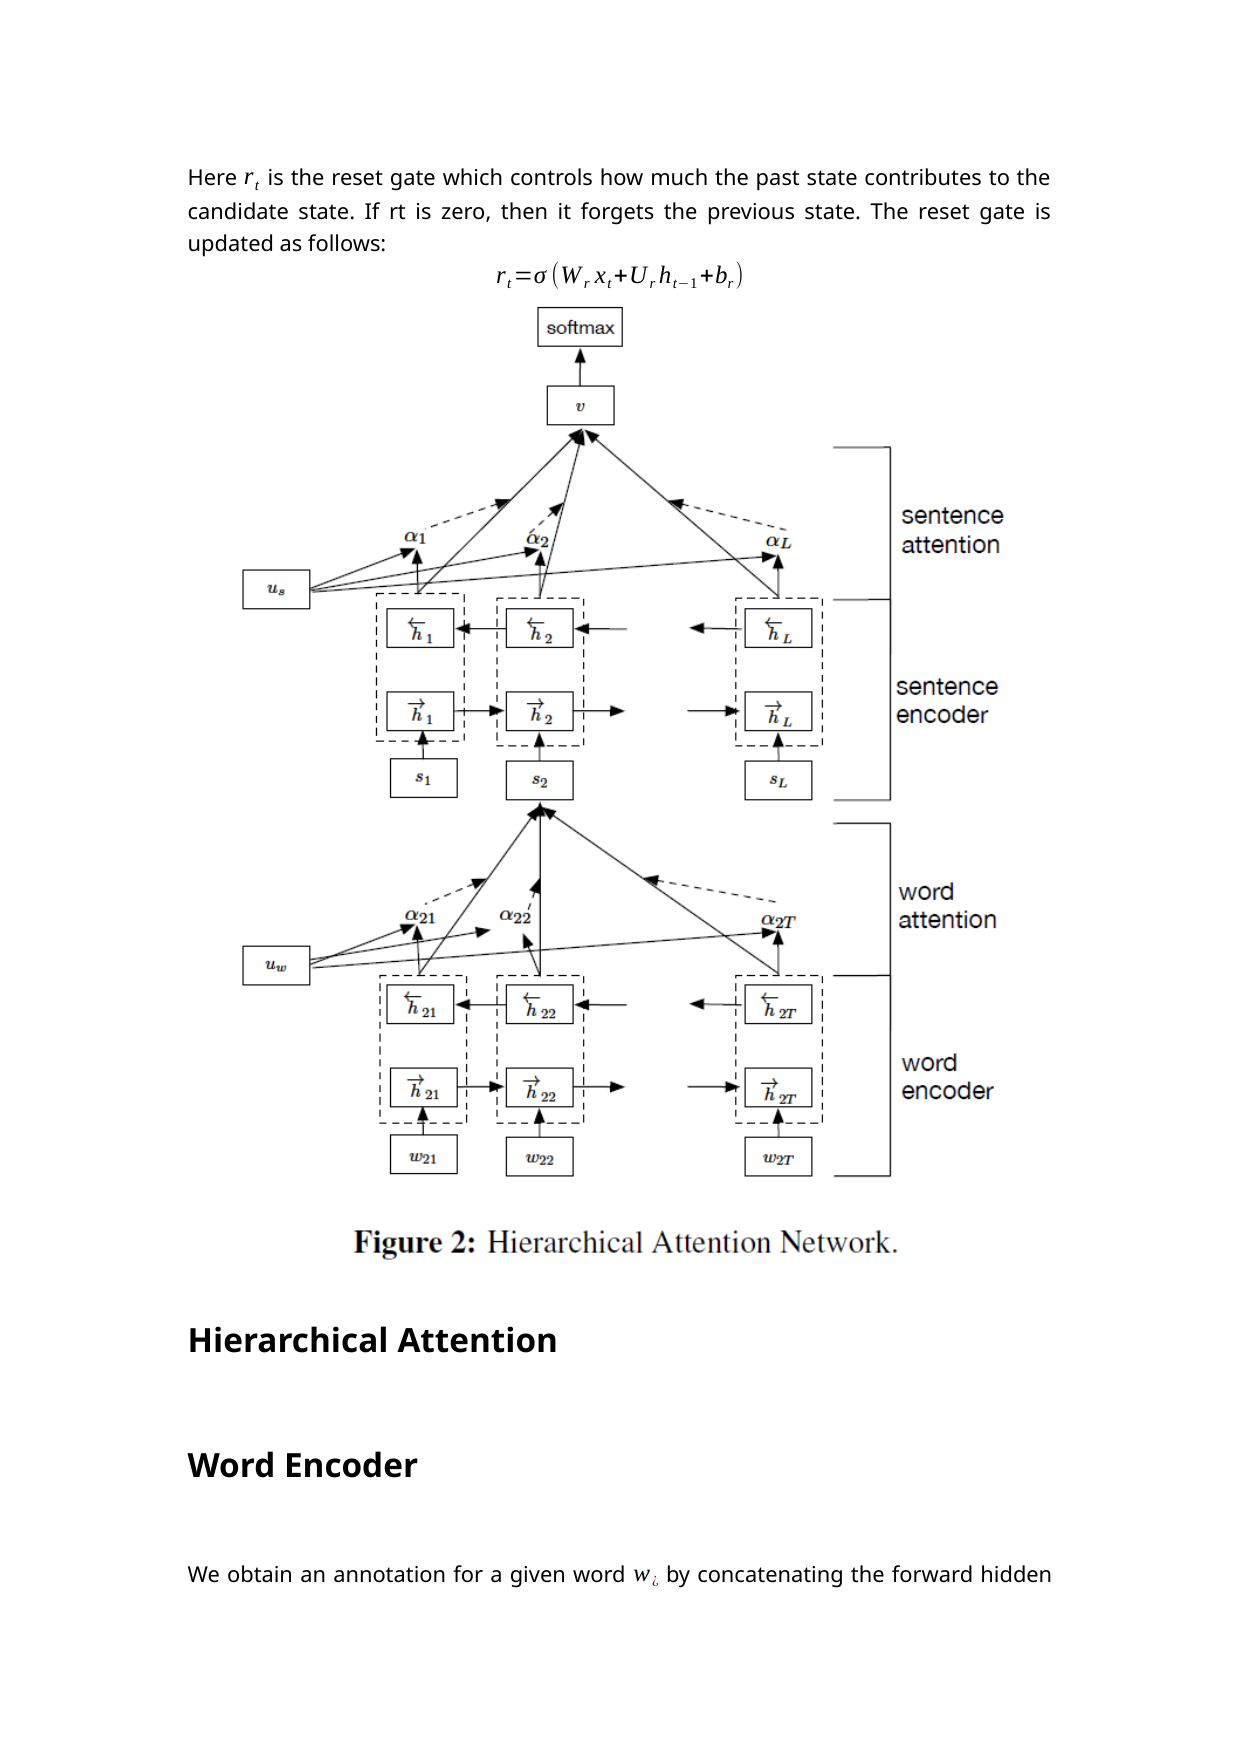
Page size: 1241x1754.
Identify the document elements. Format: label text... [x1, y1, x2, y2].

text Here is the reset gate which controls how much the past state contributes to the candidate state. If rt is zero, then it forgets the previous state. The reset gate is updated as follows: [187, 162, 1053, 259]
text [187, 1558, 1053, 1590]
subtitle Word Encoder [187, 1432, 1053, 1497]
picture [225, 293, 1015, 1268]
